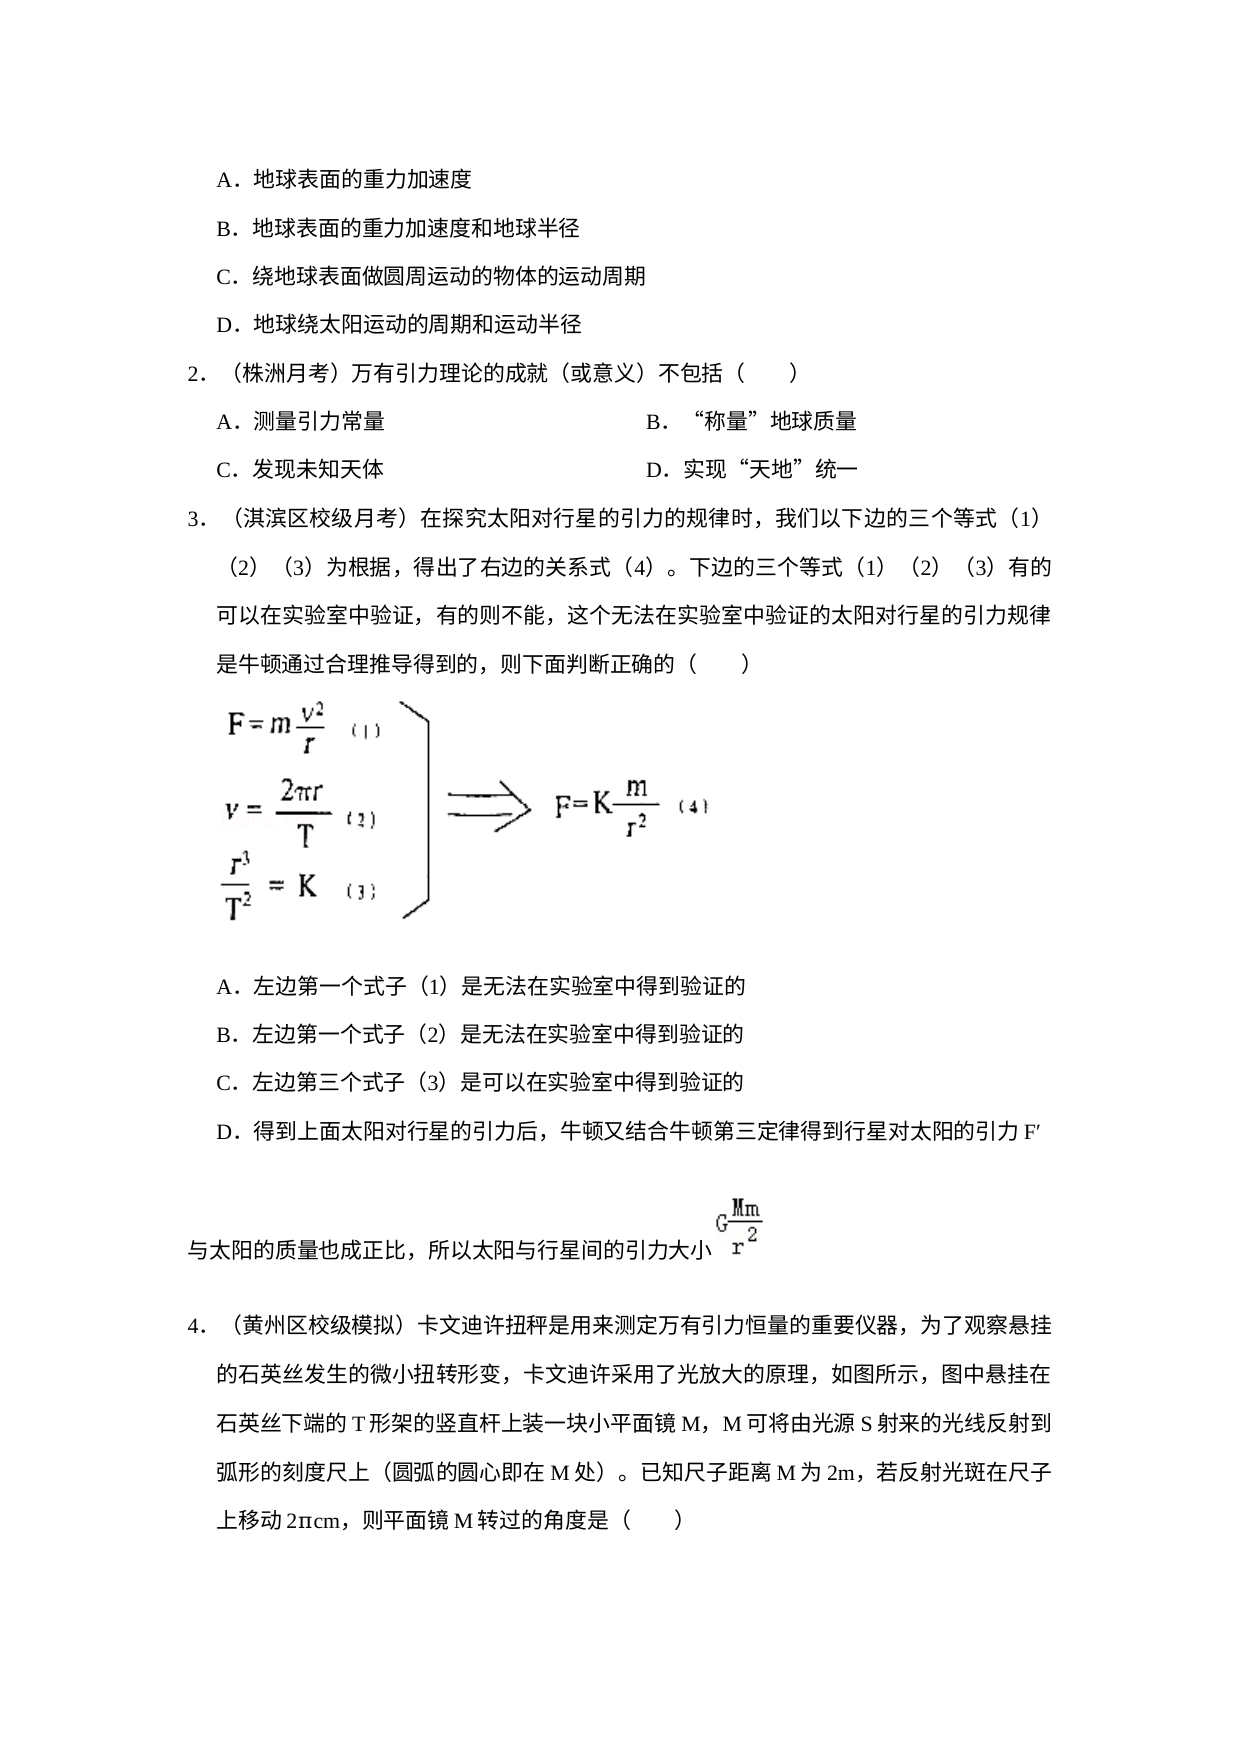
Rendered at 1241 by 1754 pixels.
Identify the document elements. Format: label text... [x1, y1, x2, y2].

text D．得到上面太阳对行星的引力后，牛顿又结合牛顿第三定律得到行星对太阳的引力F′与太阳的质量也成正比，所以太阳与行星间的引力大小 [187, 1113, 1053, 1292]
text A．左边第一个式子（1）是无法在实验室中得到验证的 [187, 968, 1053, 1001]
picture [216, 695, 713, 925]
text 4．（黄州区校级模拟）卡文迪许扭秤是用来测定万有引力恒量的重要仪器，为了观察悬挂的石英丝发生的微小扭转形变，卡文迪许采用了光放大的原理，如图所示，图中悬挂在石英丝下端的T形架的竖直杆上装一块小平面镜M，M可将由光源S射来的光线反射到弧形的刻度尺上（圆弧的圆心即在M处）。已知尺子距离M为2m，若反射光斑在尺子上移动2πcm，则平面镜M转过的角度是（ ） [187, 1308, 1053, 1535]
text 2．（株洲月考）万有引力理论的成就（或意义）不包括（ ） [187, 355, 1053, 388]
text B．左边第一个式子（2）是无法在实验室中得到验证的 [187, 1017, 1053, 1049]
text A．测量引力常量 B．“称量”地球质量 [187, 404, 1053, 436]
text 3．（淇滨区校级月考）在探究太阳对行星的引力的规律时，我们以下边的三个等式（1）（2）（3）为根据，得出了右边的关系式（4）。下边的三个等式（1）（2）（3）有的可以在实验室中验证，有的则不能，这个无法在实验室中验证的太阳对行星的引力规律是牛顿通过合理推导得到的，则下面判断正确的（ ） [187, 500, 1053, 679]
picture [712, 1194, 763, 1259]
text C．发现未知天体 D．实现“天地”统一 [187, 452, 1053, 484]
text C．绕地球表面做圆周运动的物体的运动周期 [187, 259, 1053, 291]
text D．地球绕太阳运动的周期和运动半径 [187, 307, 1053, 339]
text A．地球表面的重力加速度 [187, 162, 1053, 194]
text B．地球表面的重力加速度和地球半径 [187, 210, 1053, 243]
text C．左边第三个式子（3）是可以在实验室中得到验证的 [187, 1065, 1053, 1097]
